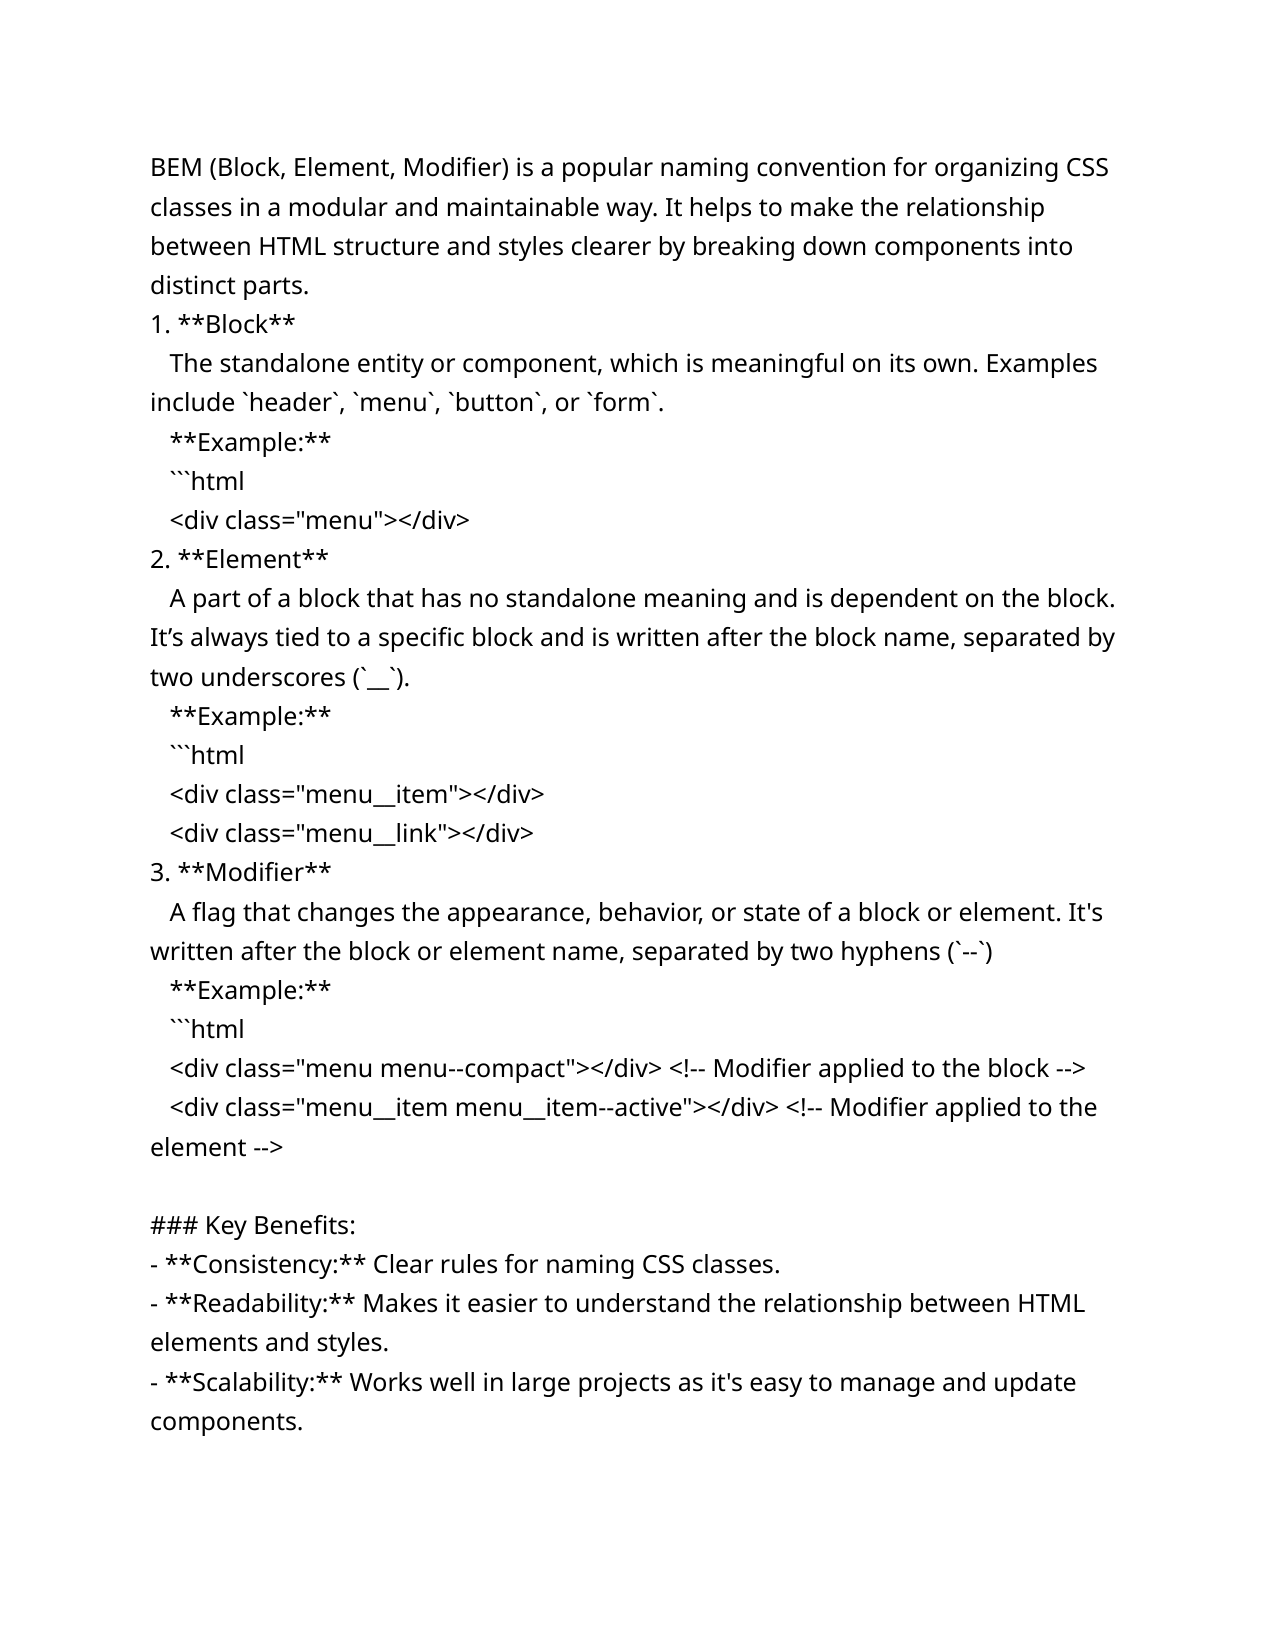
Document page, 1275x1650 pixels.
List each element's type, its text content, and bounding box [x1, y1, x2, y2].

text A flag that changes the appearance, behavior, or state of a block or element. It's written after the block or element name, separated by two hyphens (`--`) [150, 894, 1125, 967]
text **Example:** [150, 698, 1125, 732]
text ```html [150, 463, 1125, 497]
text - **Consistency:** Clear rules for naming CSS classes. [150, 1247, 1125, 1281]
text A part of a block that has no standalone meaning and is dependent on the block. It’s always tied to a specific block and is written after the block name, separated by two underscores (`__`). [150, 581, 1125, 693]
text <div class="menu__link"></div> [150, 816, 1125, 850]
text ### Key Benefits: [150, 1207, 1125, 1242]
text ```html [150, 737, 1125, 772]
text <div class="menu"></div> [150, 502, 1125, 537]
text **Example:** [150, 424, 1125, 458]
text **Example:** [150, 972, 1125, 1007]
text <div class="menu menu--compact"></div> <!-- Modifier applied to the block --> [150, 1051, 1125, 1085]
text <div class="menu__item menu__item--active"></div> <!-- Modifier applied to the element --> [150, 1090, 1125, 1163]
text BEM (Block, Element, Modifier) is a popular naming convention for organizing CSS classes in a modular and maintainable way. It helps to make the relationship between HTML structure and styles clearer by breaking down components into distinct parts. [150, 150, 1125, 302]
text 1. **Block** [150, 307, 1125, 341]
text - **Readability:** Makes it easier to understand the relationship between HTML elements and styles. [150, 1286, 1125, 1359]
text 3. **Modifier** [150, 855, 1125, 889]
text <div class="menu__item"></div> [150, 777, 1125, 811]
text - **Scalability:** Works well in large projects as it's easy to manage and update components. [150, 1364, 1125, 1437]
text ```html [150, 1012, 1125, 1046]
text 2. **Element** [150, 542, 1125, 576]
text The standalone entity or component, which is meaningful on its own. Examples include `header`, `menu`, `button`, or `form`. [150, 346, 1125, 419]
